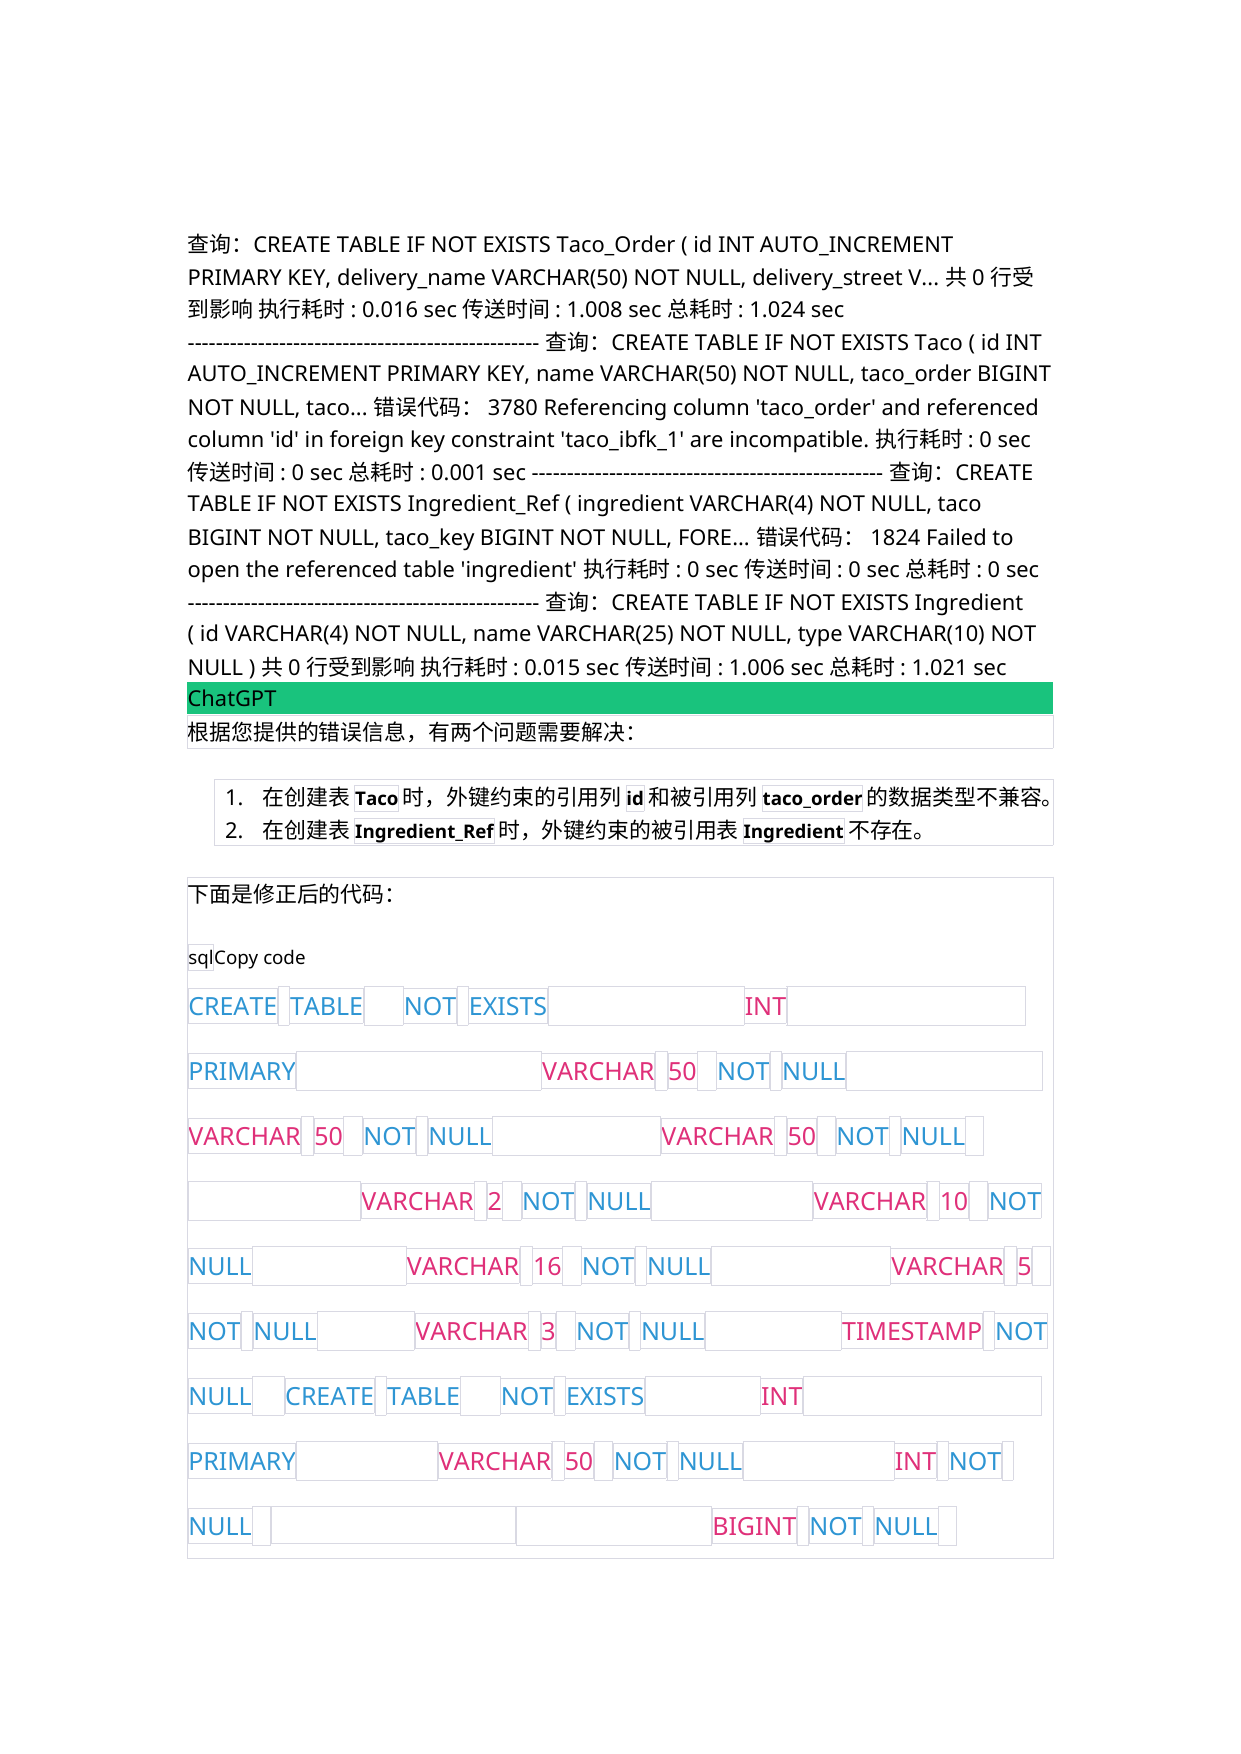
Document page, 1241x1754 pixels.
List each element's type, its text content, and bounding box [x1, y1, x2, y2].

text 根据您提供的错误信息，有两个问题需要解决： [188, 716, 1053, 748]
text ChatGPT [187, 682, 1053, 714]
text sqlCopy code [188, 940, 1053, 973]
list 在创建表Ingredient_Ref时，外键约束的被引用表Ingredient不存在。 [215, 812, 1053, 845]
list 在创建表Taco时，外键约束的引用列id和被引用列taco_order的数据类型不兼容。 [215, 780, 1053, 812]
text 查询：CREATE TABLE IF NOT EXISTS Taco_Order ( id INT AUTO_INCREMENT PRIMARY KEY, delivery_name VARCHAR(50) NOT NULL, delivery_street V... 共 0 行受到影响 执行耗时 : 0.016 sec 传送时间 : 1.008 sec 总耗时 : 1.024 sec -------------------------------------------------- 查询：CREATE TABLE IF NOT EXISTS Taco ( id INT AUTO_INCREMENT PRIMARY KEY, name VARCHAR(50) NOT NULL, taco_order BIGINT NOT NULL, taco... 错误代码： 3780 Referencing column 'taco_order' and referenced column 'id' in foreign key constraint 'taco_ibfk_1' are incompatible. 执行耗时 : 0 sec 传送时间 : 0 sec 总耗时 : 0.001 sec -------------------------------------------------- 查询：CREATE TABLE IF NOT EXISTS Ingredient_Ref ( ingredient VARCHAR(4) NOT NULL, taco BIGINT NOT NULL, taco_key BIGINT NOT NULL, FORE... 错误代码： 1824 Failed to open the referenced table 'ingredient' 执行耗时 : 0 sec 传送时间 : 0 sec 总耗时 : 0 sec -------------------------------------------------- 查询：CREATE TABLE IF NOT EXISTS Ingredient ( id VARCHAR(4) NOT NULL, name VARCHAR(25) NOT NULL, type VARCHAR(10) NOT NULL ) 共 0 行受到影响 执行耗时 : 0.015 sec 传送时间 : 1.006 sec 总耗时 : 1.021 sec [187, 227, 1053, 682]
text 下面是修正后的代码： [188, 878, 1053, 909]
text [188, 973, 1053, 1558]
